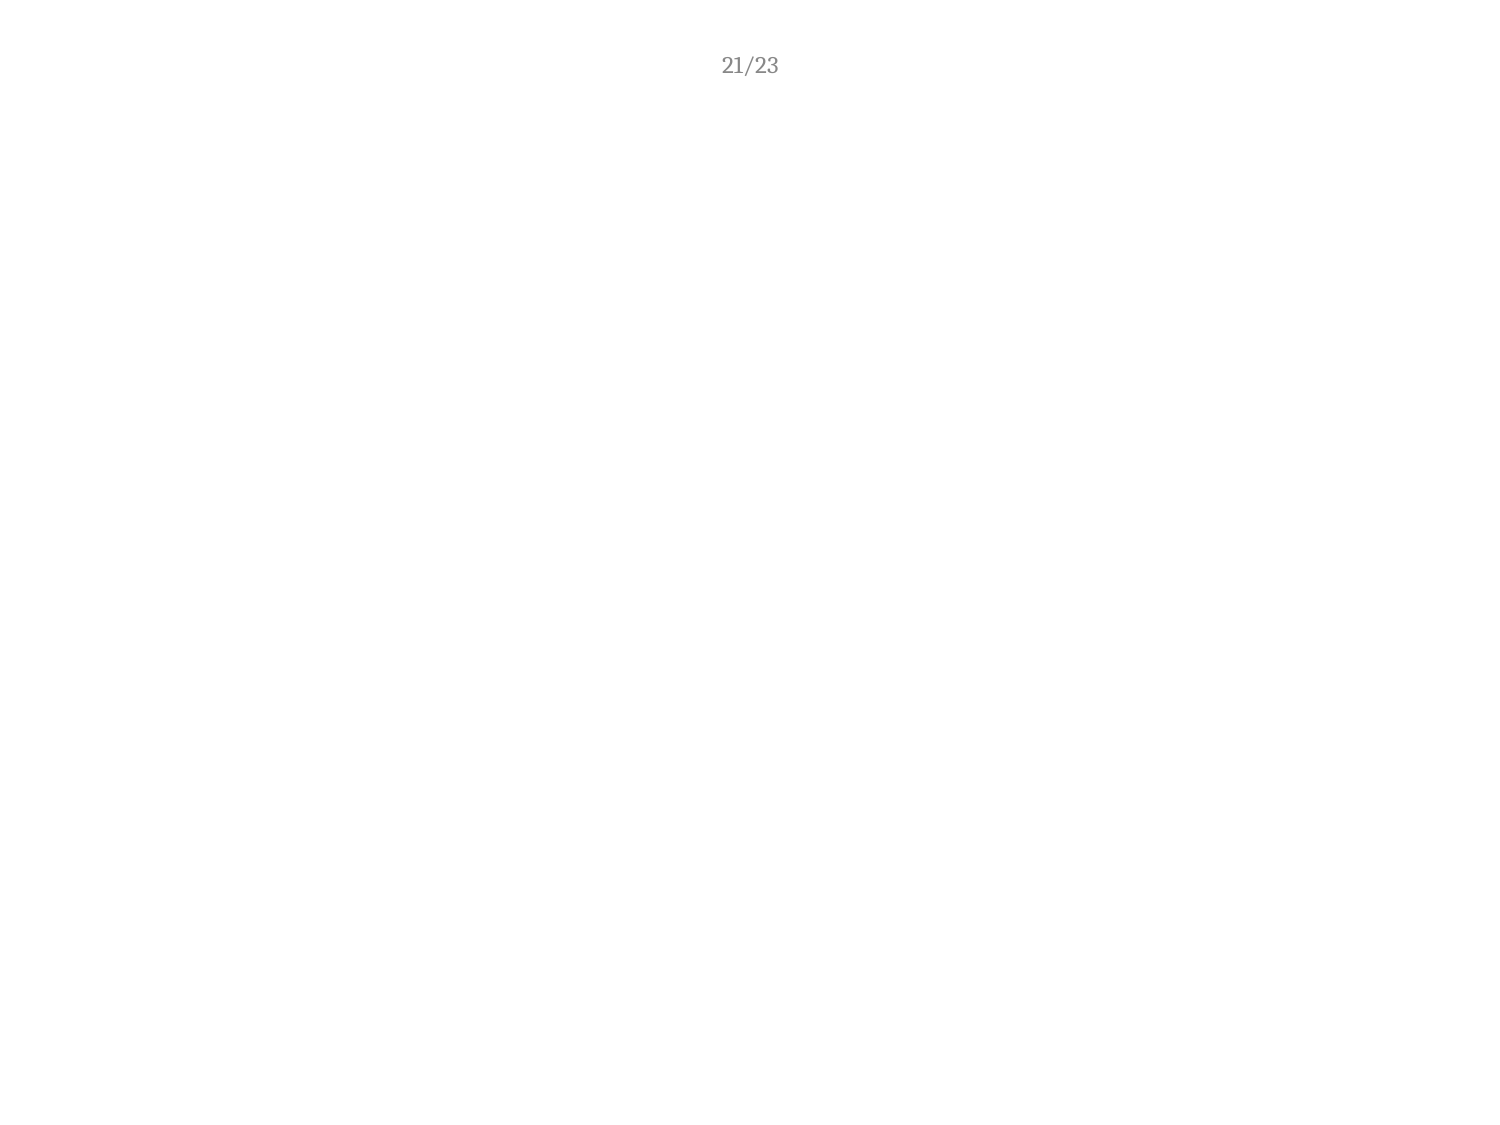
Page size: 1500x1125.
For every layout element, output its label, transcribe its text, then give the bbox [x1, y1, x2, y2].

text 21/23 [329, 52, 1171, 80]
